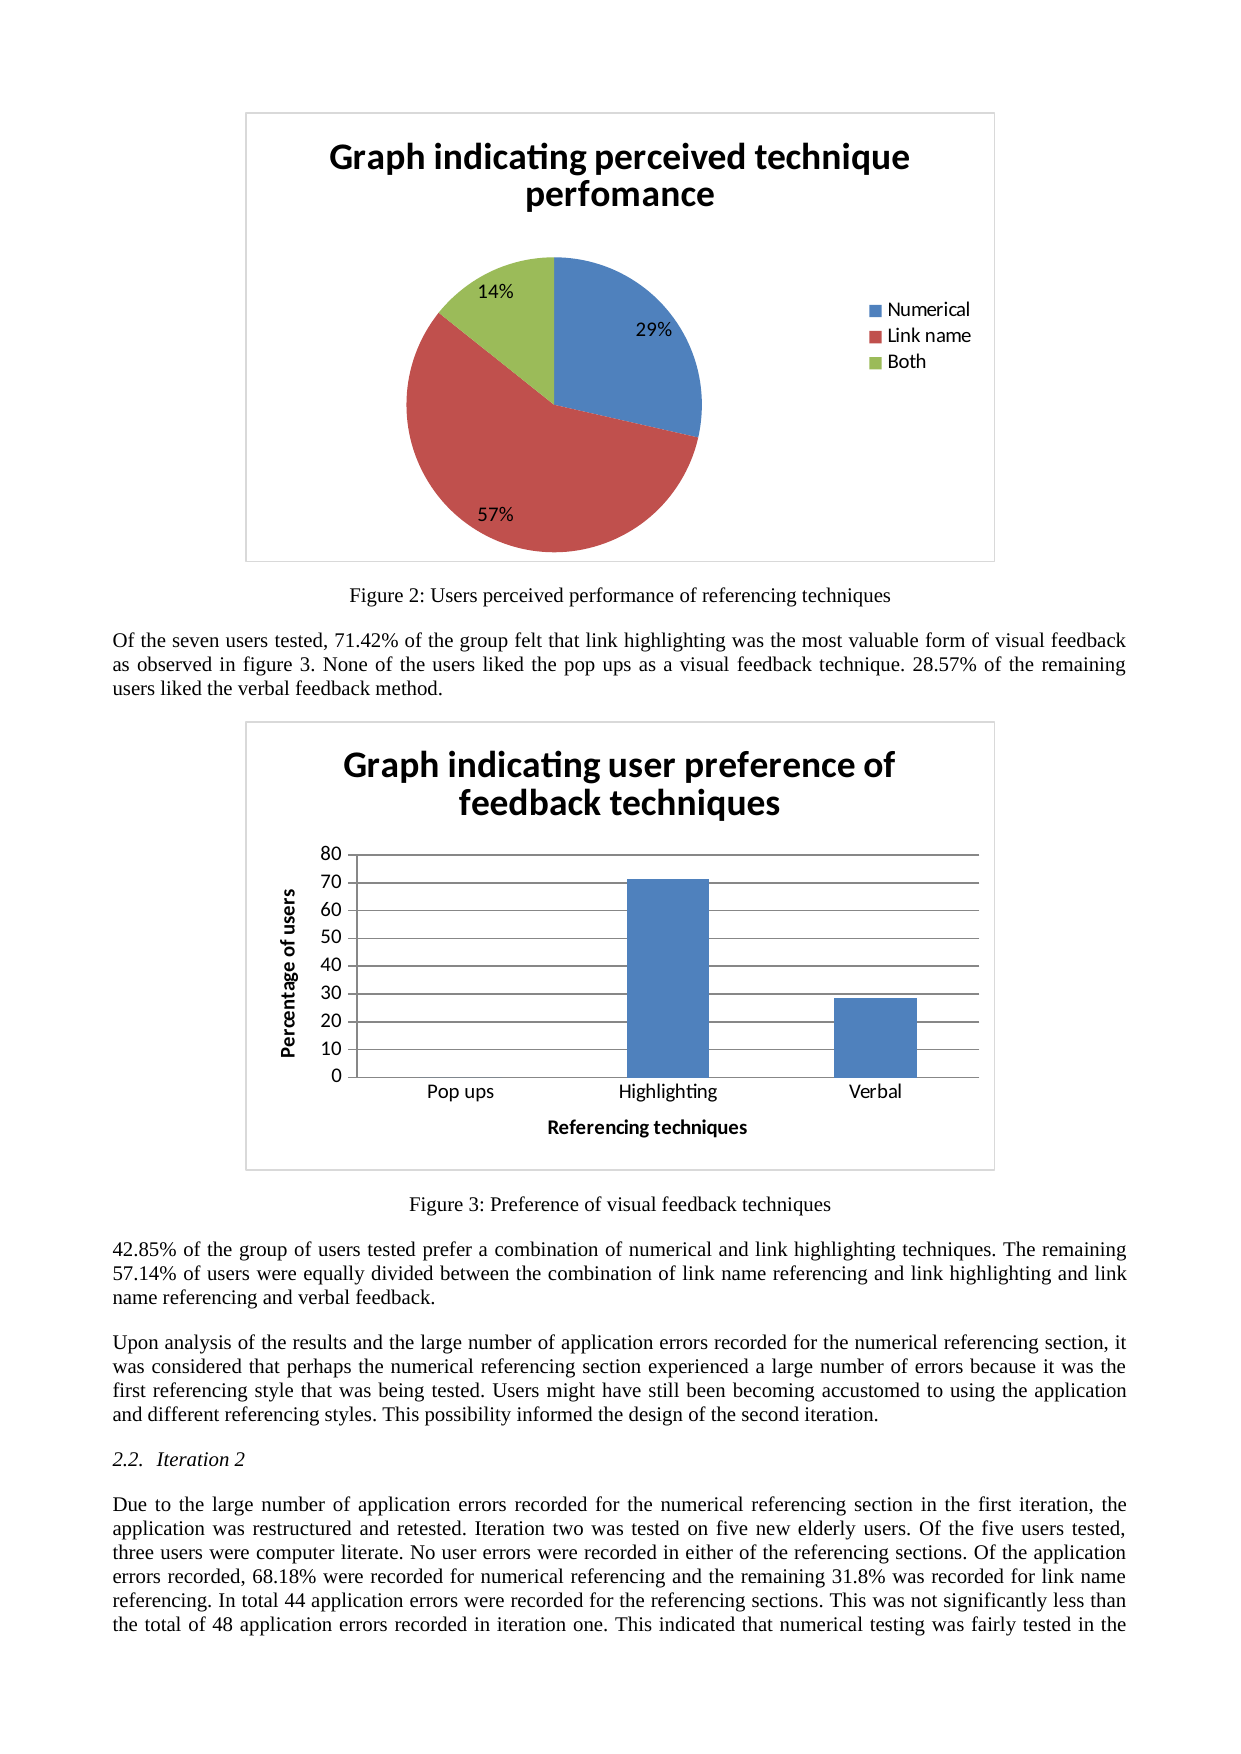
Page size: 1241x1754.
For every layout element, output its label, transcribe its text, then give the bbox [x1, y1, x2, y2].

subtitle Iteration 2 [112, 1447, 1128, 1471]
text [112, 1492, 1128, 1636]
text Of the seven users tested, 71.42% of the group felt that link highlighting was the most valuable form of visual feedback as observed in figure 3. None of the users liked the pop ups as a visual feedback technique. 28.57% of the remaining users liked the verbal feedback method. [112, 628, 1128, 700]
text Upon analysis of the results and the large number of application errors recorded for the numerical referencing section, it was considered that perhaps the numerical referencing section experienced a large number of errors because it was the first referencing style that was being tested. Users might have still been becoming accustomed to using the application and different referencing styles. This possibility informed the design of the second iteration. [112, 1330, 1128, 1426]
text Figure 3: Preference of visual feedback techniques [112, 1192, 1128, 1216]
text 42.85% of the group of users tested prefer a combination of numerical and link highlighting techniques. The remaining 57.14% of users were equally divided between the combination of link name referencing and link highlighting and link name referencing and verbal feedback. [112, 1237, 1128, 1309]
text Figure 2: Users perceived performance of referencing techniques [112, 583, 1128, 607]
